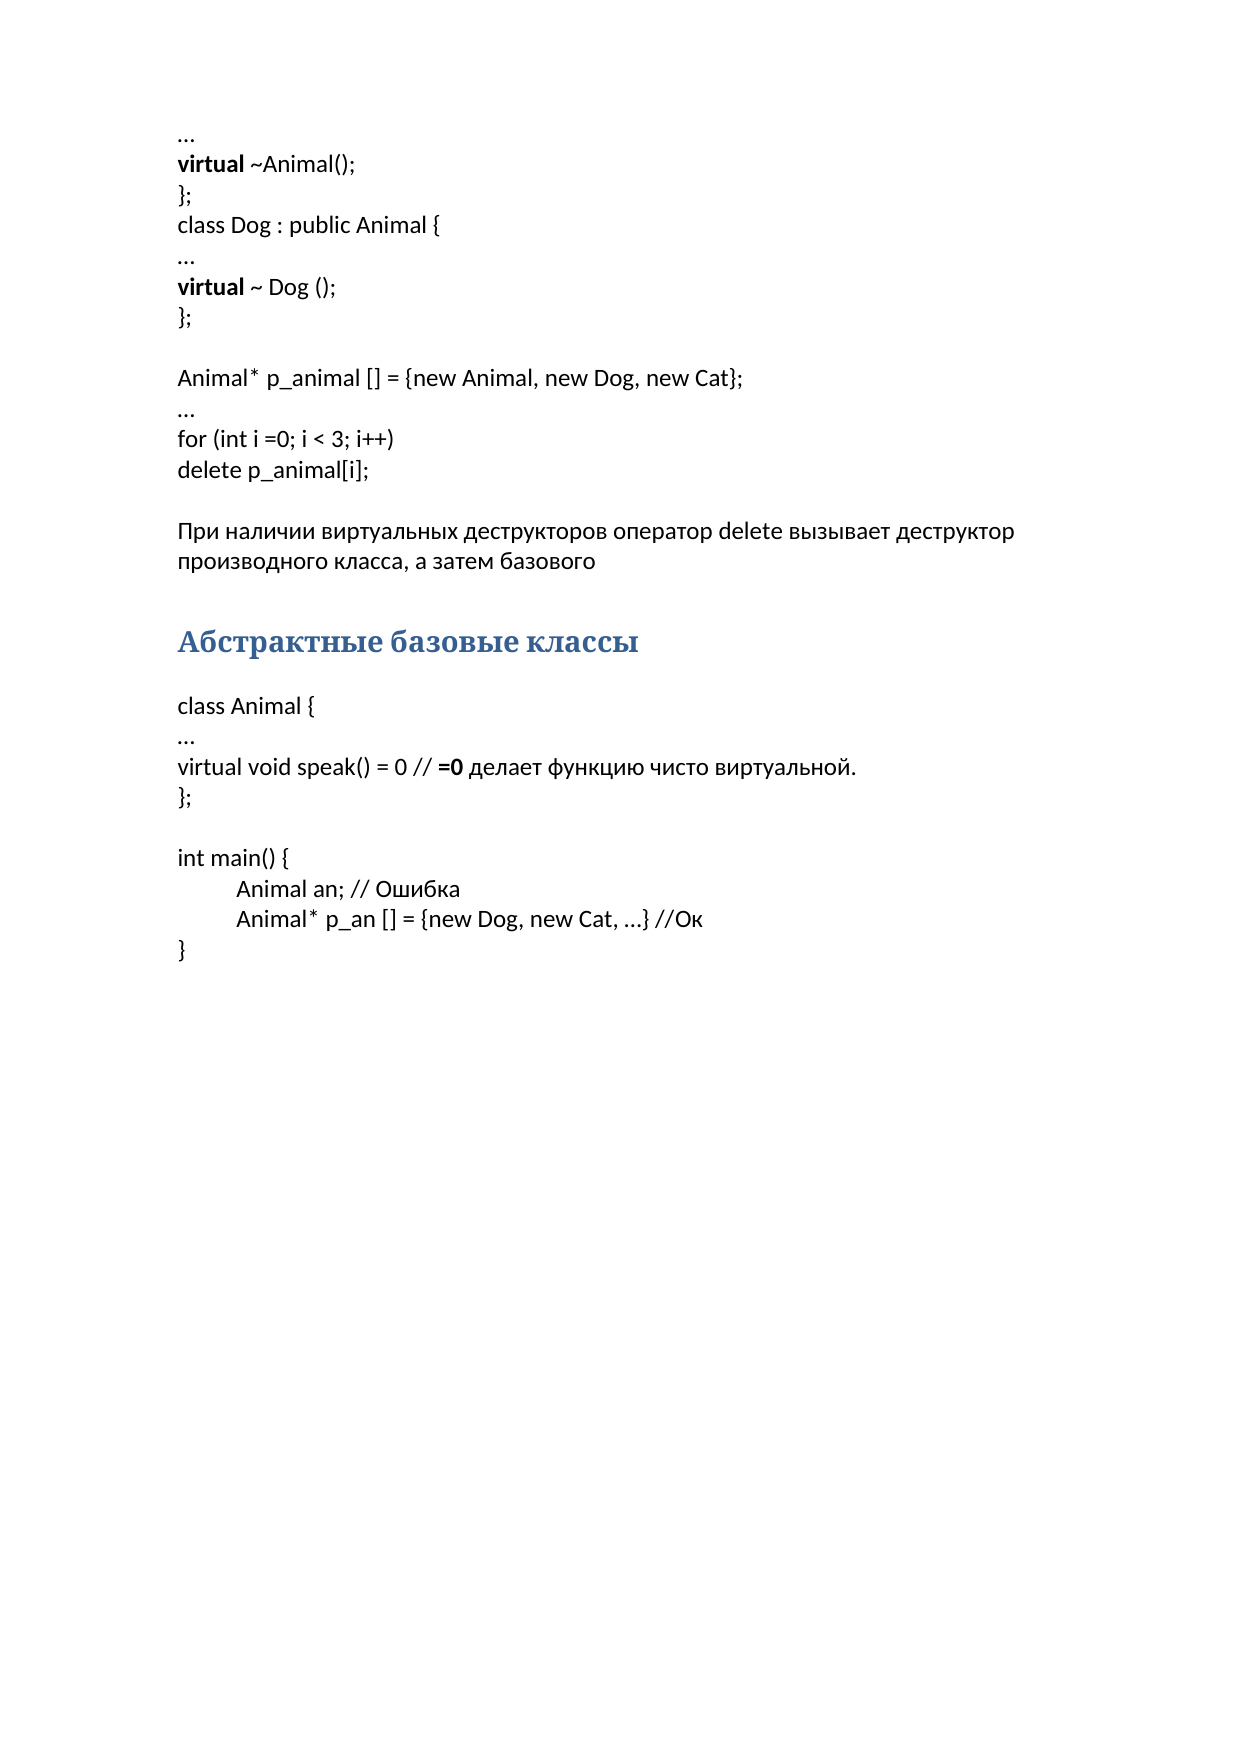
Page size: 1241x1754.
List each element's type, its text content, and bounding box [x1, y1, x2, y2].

text for (int i =0; i < 3; i++) [177, 423, 1152, 454]
text }; [177, 782, 1152, 812]
text class Animal { [177, 690, 1152, 721]
text }; [177, 179, 1152, 210]
text int main() { [177, 843, 1152, 873]
text virtual void speak() = 0 // =0 делает функцию чисто виртуальной. [177, 751, 1152, 782]
text … [177, 118, 1152, 149]
text Animal* p_animal [] = {new Animal, new Dog, new Cat}; [177, 362, 1152, 393]
text virtual ~Animal(); [177, 149, 1152, 179]
text … [177, 393, 1152, 423]
text delete p_animal[i]; [177, 454, 1152, 484]
text При наличии виртуальных деструкторов оператор delete вызывает деструктор производного класса, а затем базового [177, 515, 1152, 576]
text }; [177, 301, 1152, 332]
text Animal an; // Ошибка [236, 873, 1152, 904]
text } [177, 934, 1152, 965]
text … [177, 721, 1152, 751]
text Animal* p_an [] = {new Dog, new Cat, …} //Ок [236, 904, 1152, 934]
text virtual ~ Dog (); [177, 271, 1152, 301]
text … [177, 240, 1152, 271]
text class Dog : public Animal { [177, 210, 1152, 240]
subtitle Абстрактные базовые классы [177, 626, 1152, 659]
